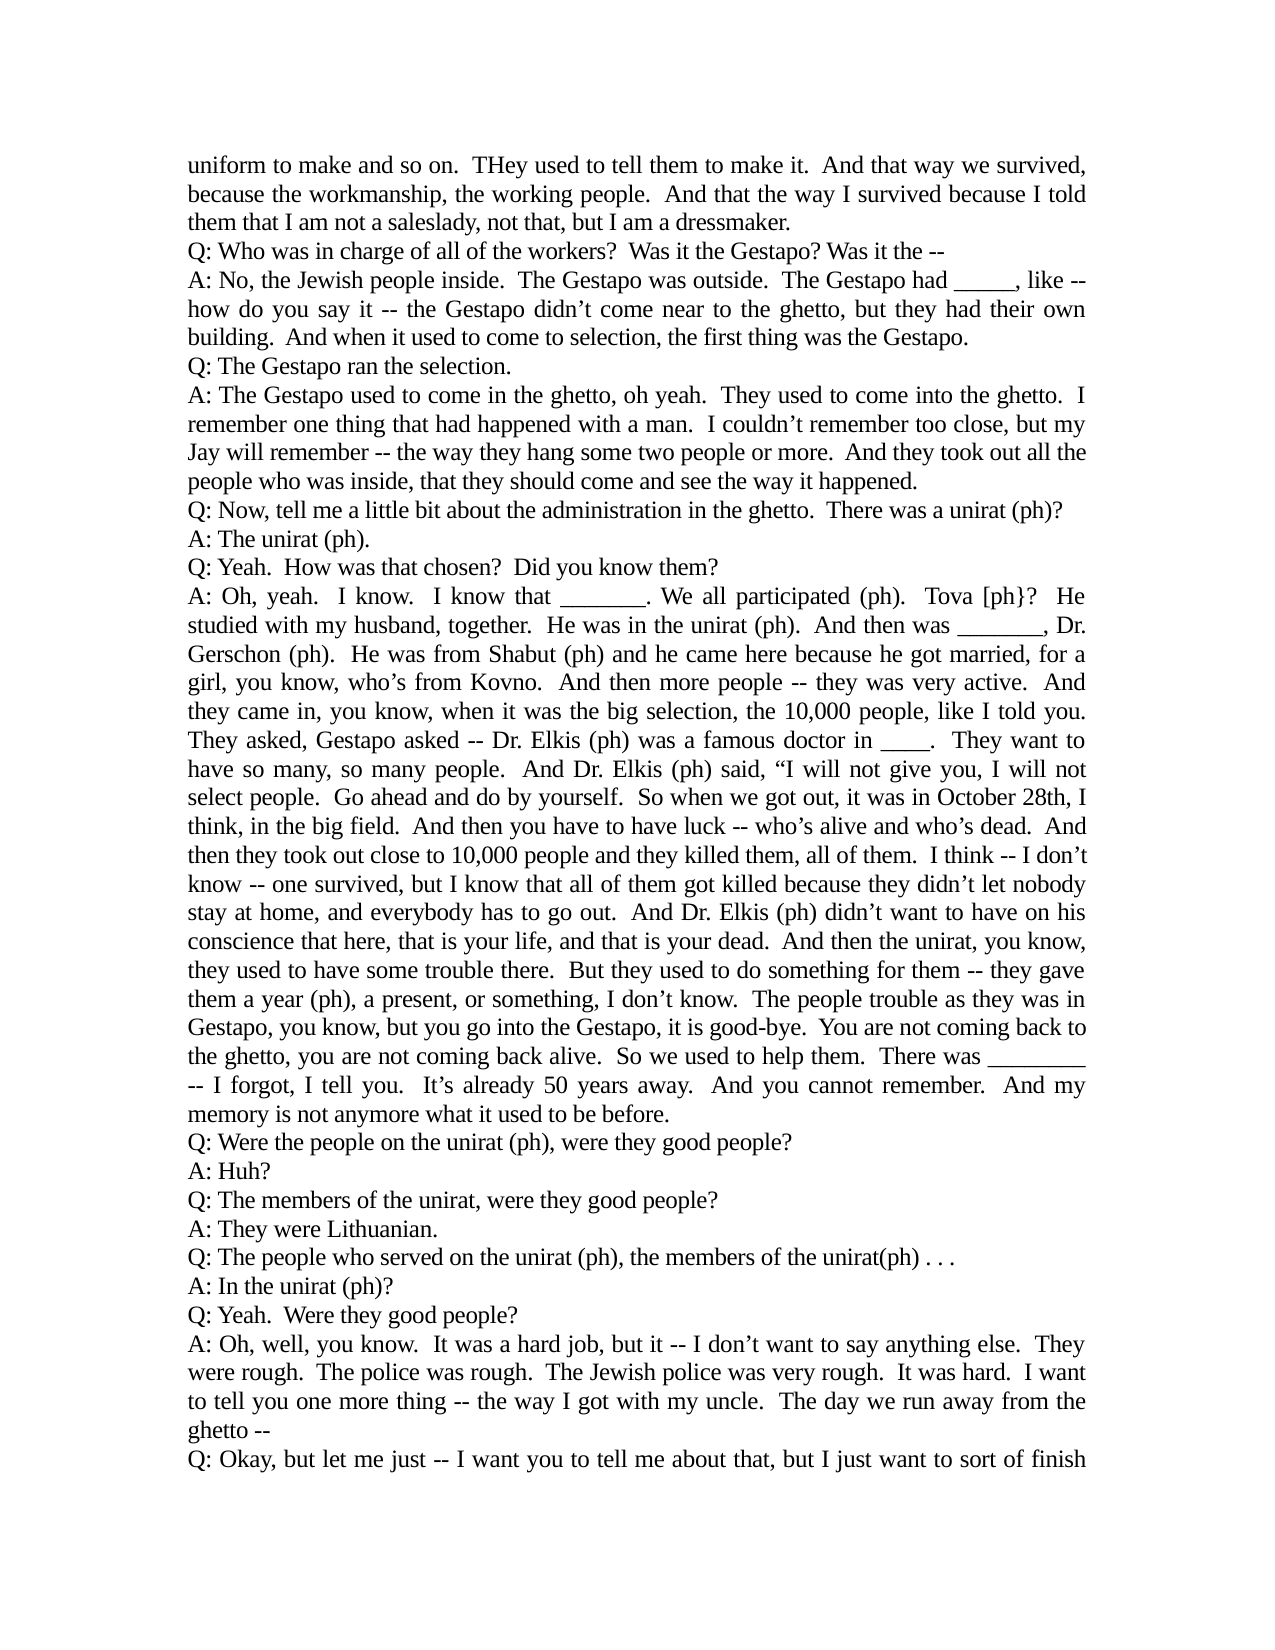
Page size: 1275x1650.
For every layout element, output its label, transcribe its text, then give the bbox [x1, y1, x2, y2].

text A: Huh? [187, 1214, 1087, 1242]
text A: The unirat (ph). [187, 581, 1087, 610]
text Q: Who was in charge of all of the workers? Was it the Gestapo? Was it the -- [187, 294, 1087, 322]
text Q: Yeah. How was that chosen? Did you know them? [187, 610, 1087, 639]
text A: The Gestapo used to come in the ghetto, oh yeah. They used to come into the ghetto. I remember one thing that had happened with a man. I couldn’t remember too close, but my Jay will remember -- the way they hang some two people or more. And they took out all the people who was inside, that they should come and see the way it happened. [187, 437, 1087, 552]
text A: Oh, yeah. I know. I know that _______. We all participated (ph). Tova [ph}? He studied with my husband, together. He was in the unirat (ph). And then was _______, Dr. Gerschon (ph). He was from Shabut (ph) and he came here because he got married, for a girl, you know, who’s from Kovno. And then more people -- they was very active. And they came in, you know, when it was the big selection, the 10,000 people, like I told you. They asked, Gestapo asked -- Dr. Elkis (ph) was a famous doctor in ____. They want to have so many, so many people. And Dr. Elkis (ph) said, “I will not give you, I will not select people. Go ahead and do by yourself. So when we got out, it was in October 28th, I think, in the big field. And then you have to have luck -- who’s alive and who’s dead. And then they took out close to 10,000 people and they killed them, all of them. I think -- I don’t know -- one survived, but I know that all of them got killed because they didn’t let nobody stay at home, and everybody has to go out. And Dr. Elkis (ph) didn’t want to have on his conscience that here, that is your life, and that is your dead. And then the unirat, you know, they used to have some trouble there. But they used to do something for them -- they gave them a year (ph), a present, or something, I don’t know. The people trouble as they was in Gestapo, you know, but you go into the Gestapo, it is good-bye. You are not coming back to the ghetto, you are not coming back alive. So we used to help them. There was ________ -- I forgot, I tell you. It’s already 50 years away. And you cannot remember. And my memory is not anymore what it used to be before. [187, 639, 1087, 1185]
text Q: The members of the unirat, were they good people? [187, 1242, 1087, 1271]
text A: In the unirat (ph)? [187, 1329, 1087, 1357]
text A: They were Lithuanian. [187, 1271, 1087, 1300]
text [187, 1386, 1087, 1444]
text Q: Were the people on the unirat (ph), were they good people? [187, 1185, 1087, 1214]
text Q: Yeah. Were they good people? [187, 1357, 1087, 1386]
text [187, 150, 1087, 294]
text Q: Now, tell me a little bit about the administration in the ghetto. There was a unirat (ph)? [187, 552, 1087, 581]
text Q: The people who served on the unirat (ph), the members of the unirat(ph) . . . [187, 1300, 1087, 1329]
text A: No, the Jewish people inside. The Gestapo was outside. The Gestapo had _____, like -- how do you say it -- the Gestapo didn’t come near to the ghetto, but they had their own building. And when it used to come to selection, the first thing was the Gestapo. [187, 322, 1087, 409]
text Q: The Gestapo ran the selection. [187, 409, 1087, 437]
